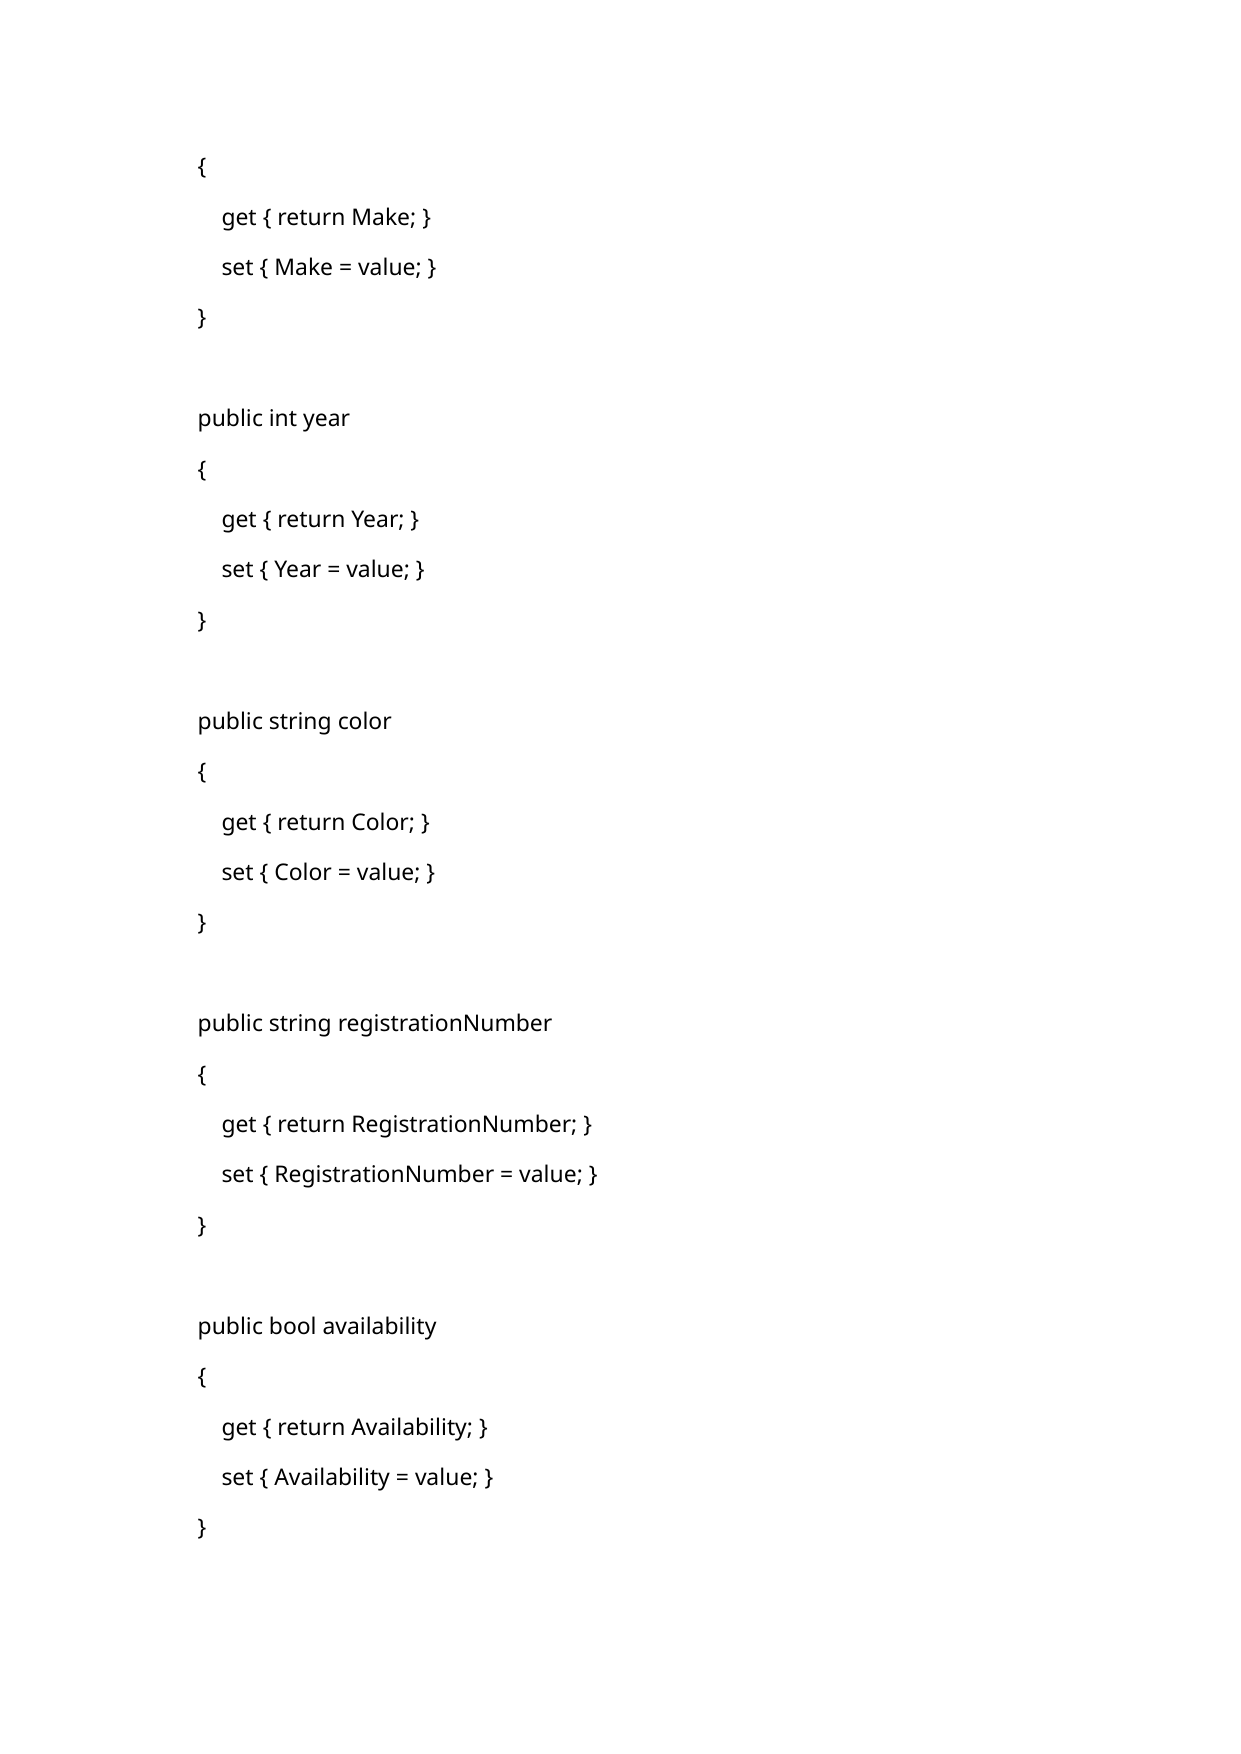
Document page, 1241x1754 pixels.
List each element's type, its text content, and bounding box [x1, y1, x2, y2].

text public string registrationNumber [150, 1007, 1090, 1038]
text set { RegistrationNumber = value; } [150, 1158, 1090, 1189]
text get { return Color; } [150, 805, 1090, 837]
text get { return Make; } [150, 200, 1090, 232]
text { [150, 755, 1090, 786]
text } [150, 1511, 1090, 1542]
text get { return Year; } [150, 503, 1090, 534]
text { [150, 150, 1090, 181]
text } [150, 1209, 1090, 1240]
text public bool availability [150, 1309, 1090, 1341]
text } [150, 604, 1090, 635]
text set { Color = value; } [150, 856, 1090, 887]
text } [150, 301, 1090, 332]
text { [150, 1360, 1090, 1391]
text { [150, 452, 1090, 484]
text set { Make = value; } [150, 251, 1090, 282]
text public int year [150, 402, 1090, 433]
text get { return RegistrationNumber; } [150, 1108, 1090, 1139]
text public string color [150, 704, 1090, 736]
text get { return Availability; } [150, 1410, 1090, 1442]
text { [150, 1057, 1090, 1089]
text } [150, 906, 1090, 937]
text set { Availability = value; } [150, 1461, 1090, 1492]
text set { Year = value; } [150, 553, 1090, 584]
